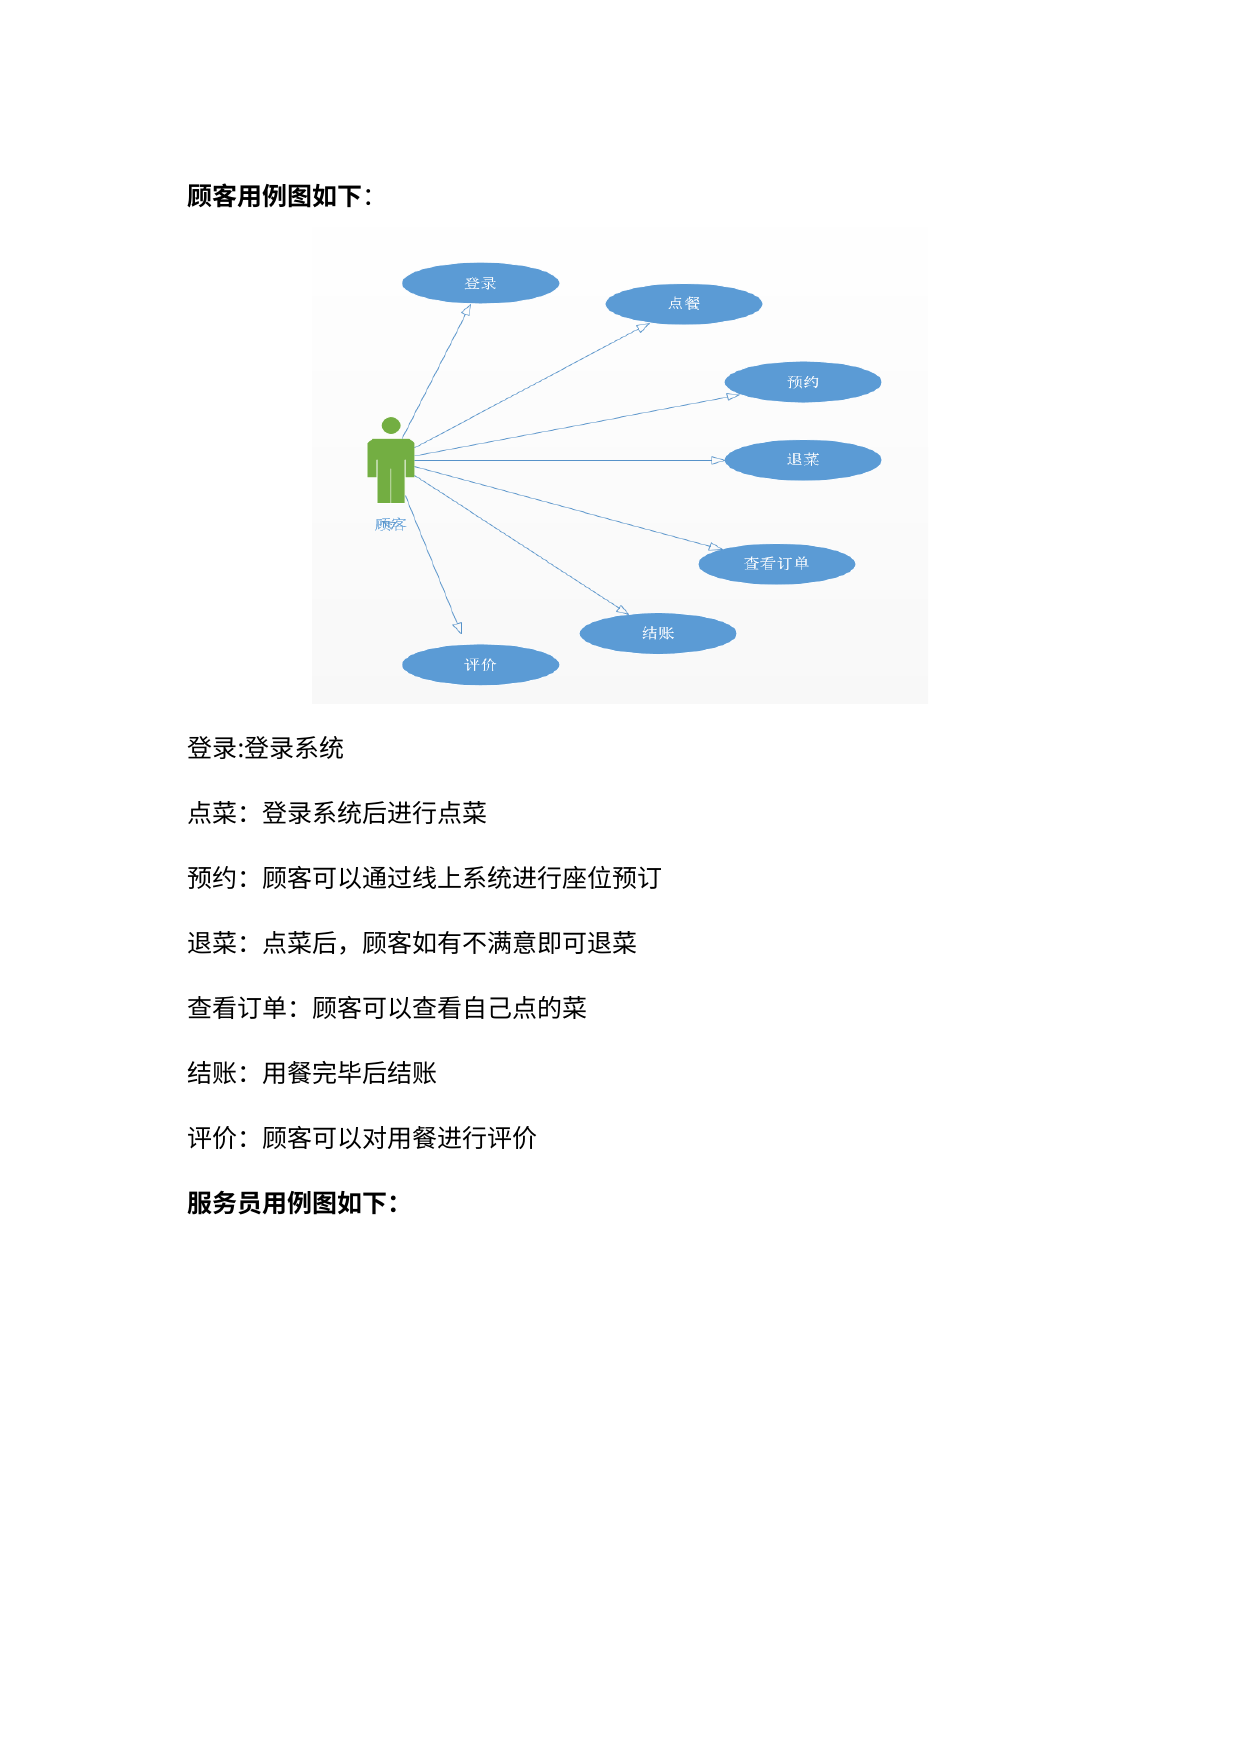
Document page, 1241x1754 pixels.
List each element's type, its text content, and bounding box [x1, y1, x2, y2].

text 评价：顾客可以对用餐进行评价 [187, 1104, 1053, 1169]
text 退菜：点菜后，顾客如有不满意即可退菜 [187, 909, 1053, 974]
picture [312, 227, 929, 704]
text 点菜：登录系统后进行点菜 [187, 779, 1053, 844]
text 顾客用例图如下： [187, 162, 1053, 227]
text 预约：顾客可以通过线上系统进行座位预订 [187, 844, 1053, 909]
text 服务员用例图如下： [187, 1169, 1053, 1234]
text 结账：用餐完毕后结账 [187, 1039, 1053, 1104]
text 登录:登录系统 [187, 714, 1053, 779]
text 查看订单：顾客可以查看自己点的菜 [187, 974, 1053, 1039]
